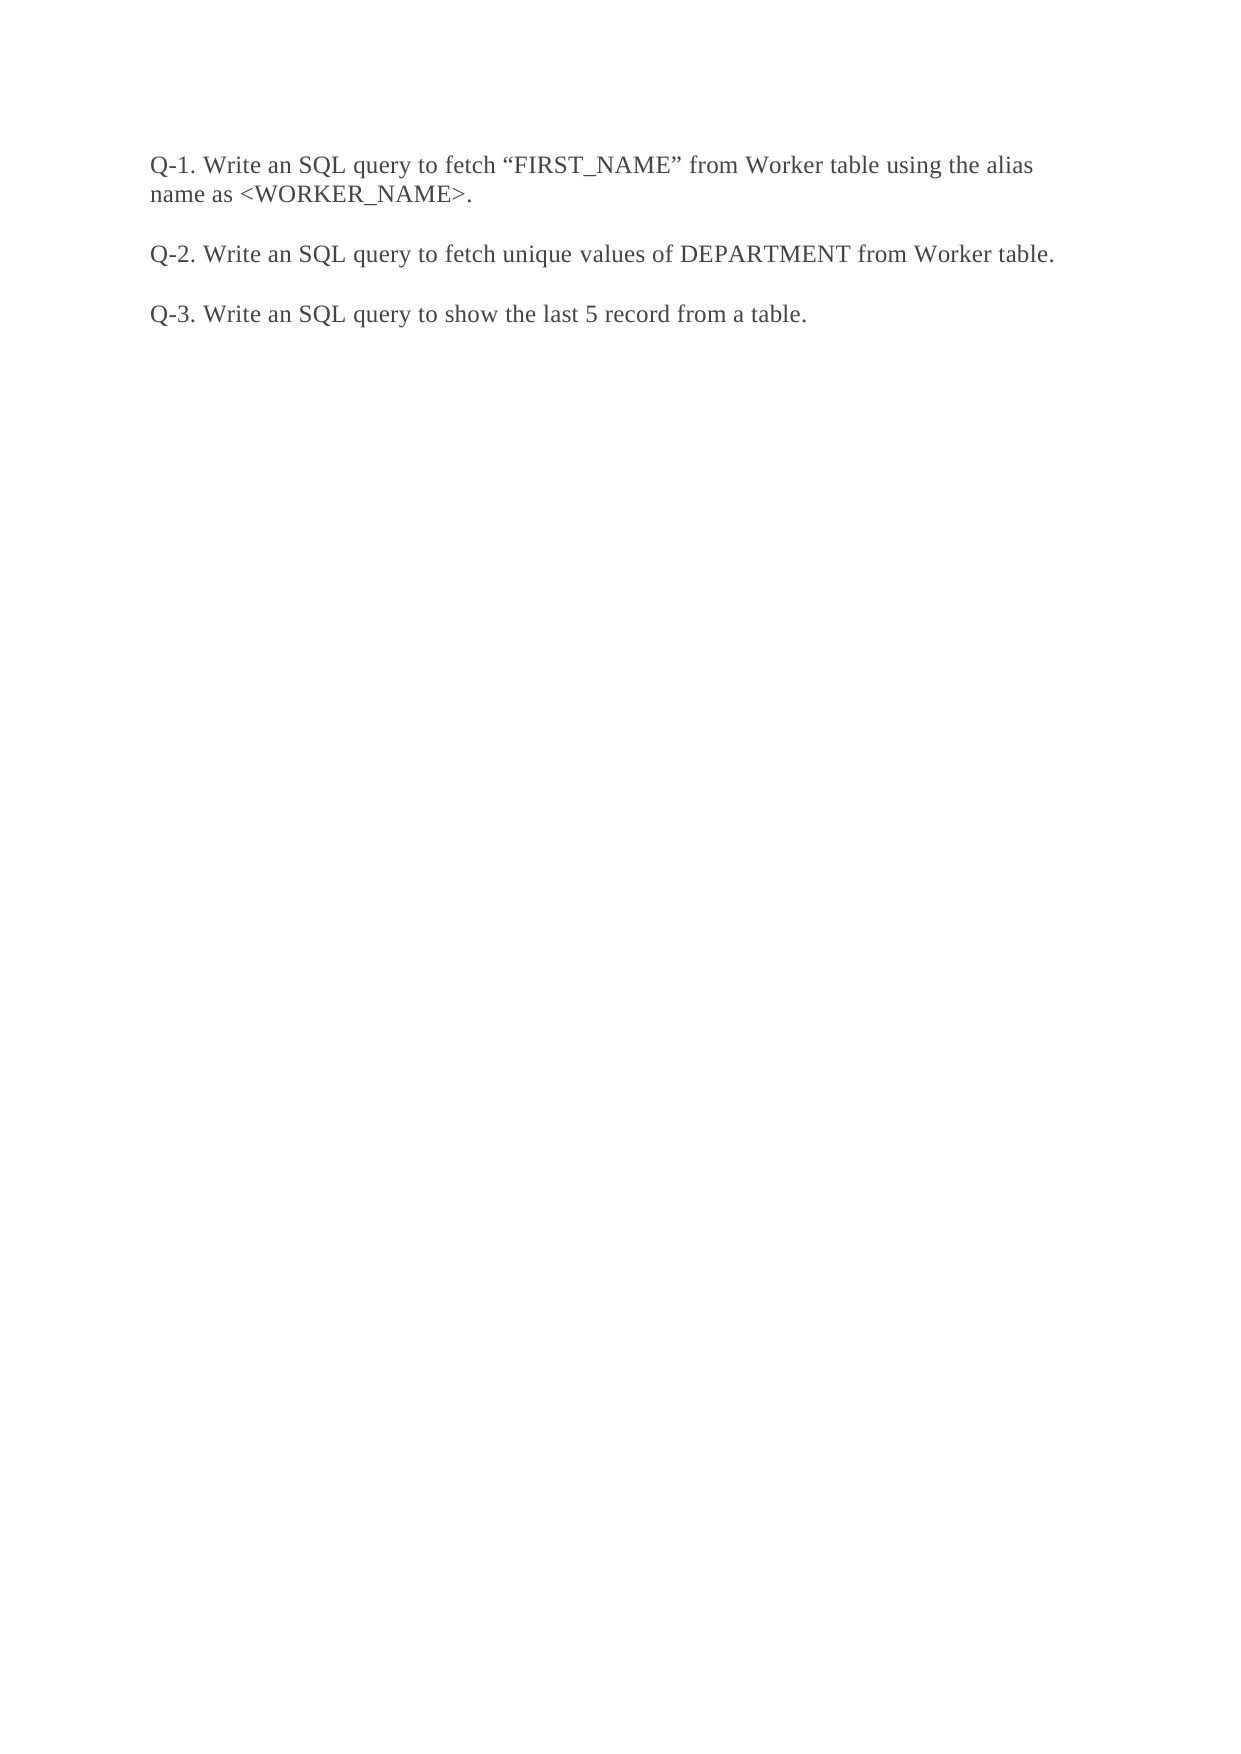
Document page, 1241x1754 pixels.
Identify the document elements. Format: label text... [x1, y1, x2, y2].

subtitle Q-2. Write an SQL query to fetch unique values of DEPARTMENT from Worker table. [150, 239, 1090, 267]
subtitle Q-3. Write an SQL query to show the last 5 record from a table. [150, 299, 1090, 327]
text Q-1. Write an SQL query to fetch “FIRST_NAME” from Worker table using the alias name as <WORKER_NAME>. [150, 150, 1090, 207]
